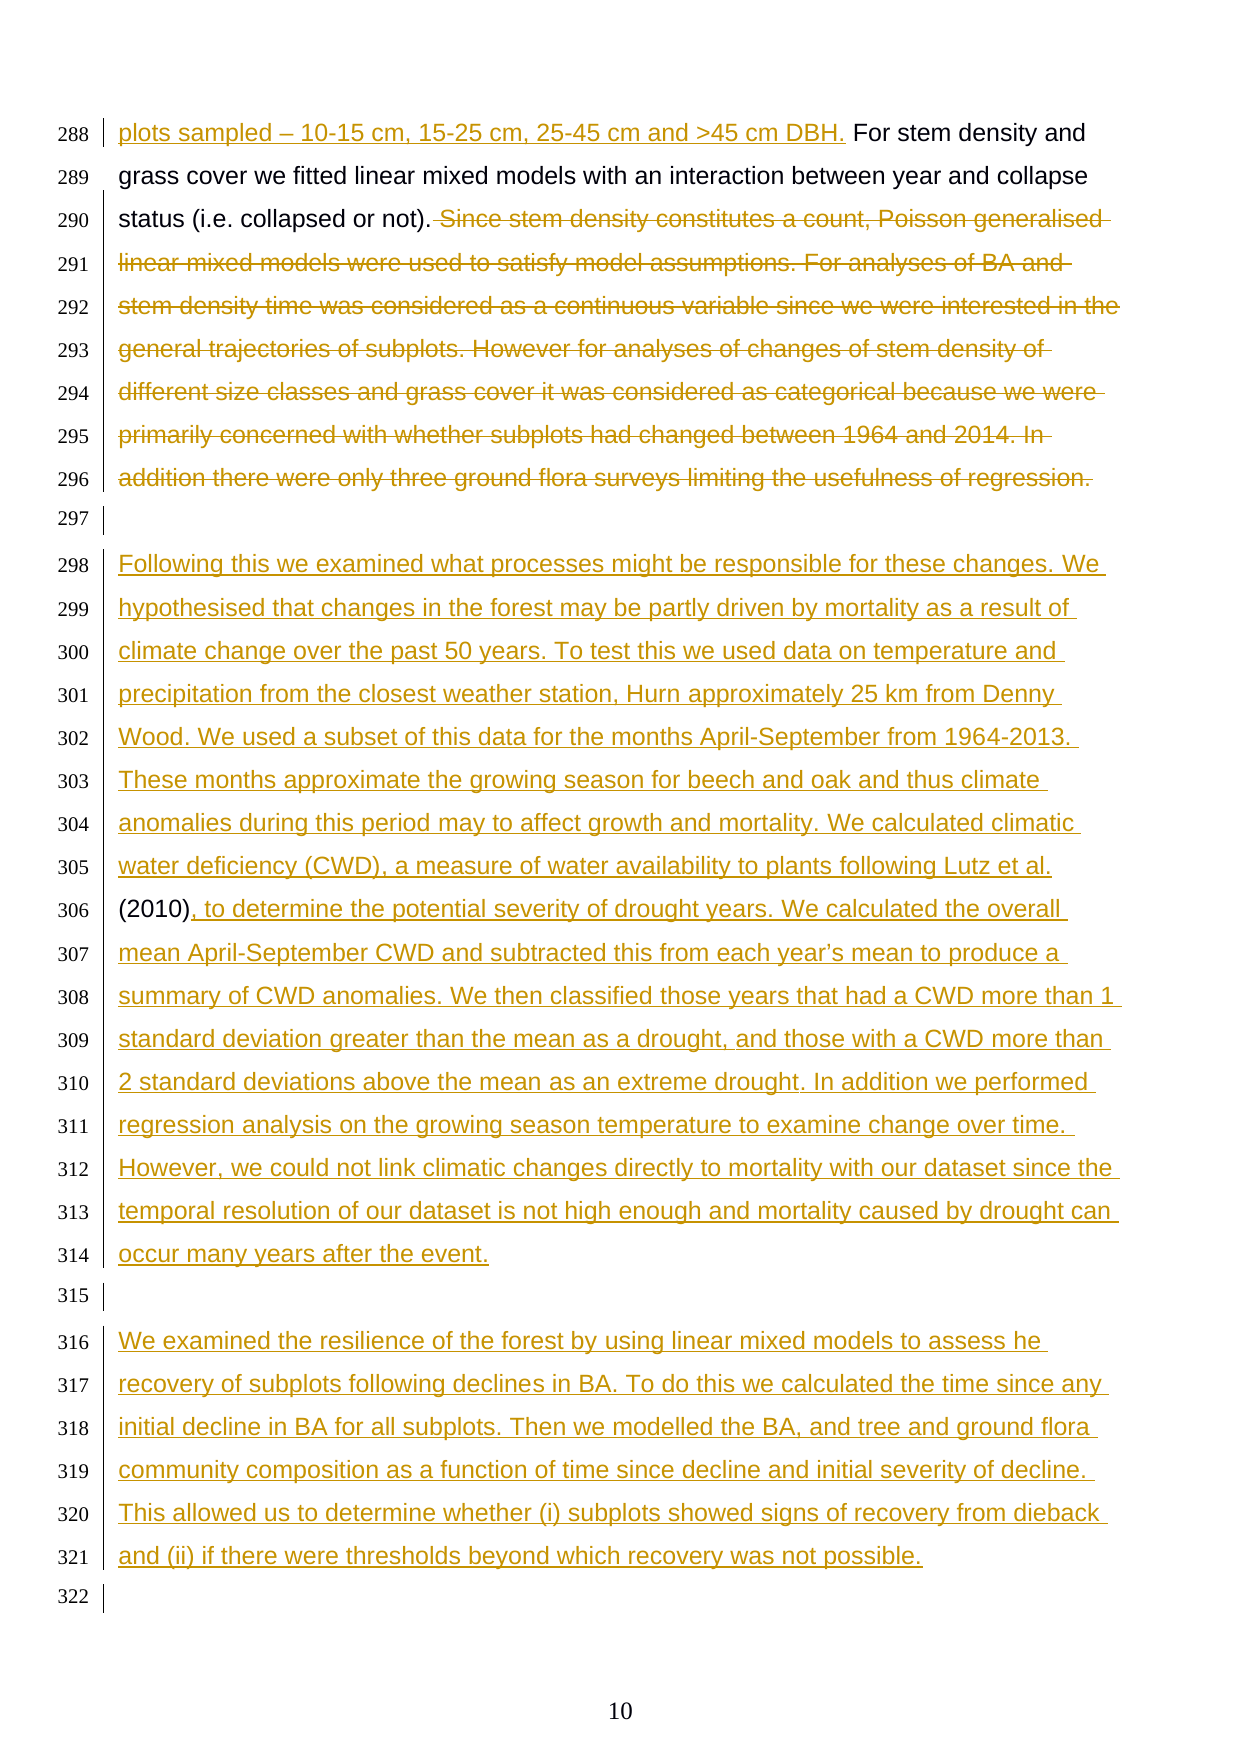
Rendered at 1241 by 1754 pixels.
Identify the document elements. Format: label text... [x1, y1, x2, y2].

text (2010) [118, 549, 1122, 1006]
text (2010) [118, 1007, 1122, 1268]
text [118, 118, 1122, 492]
